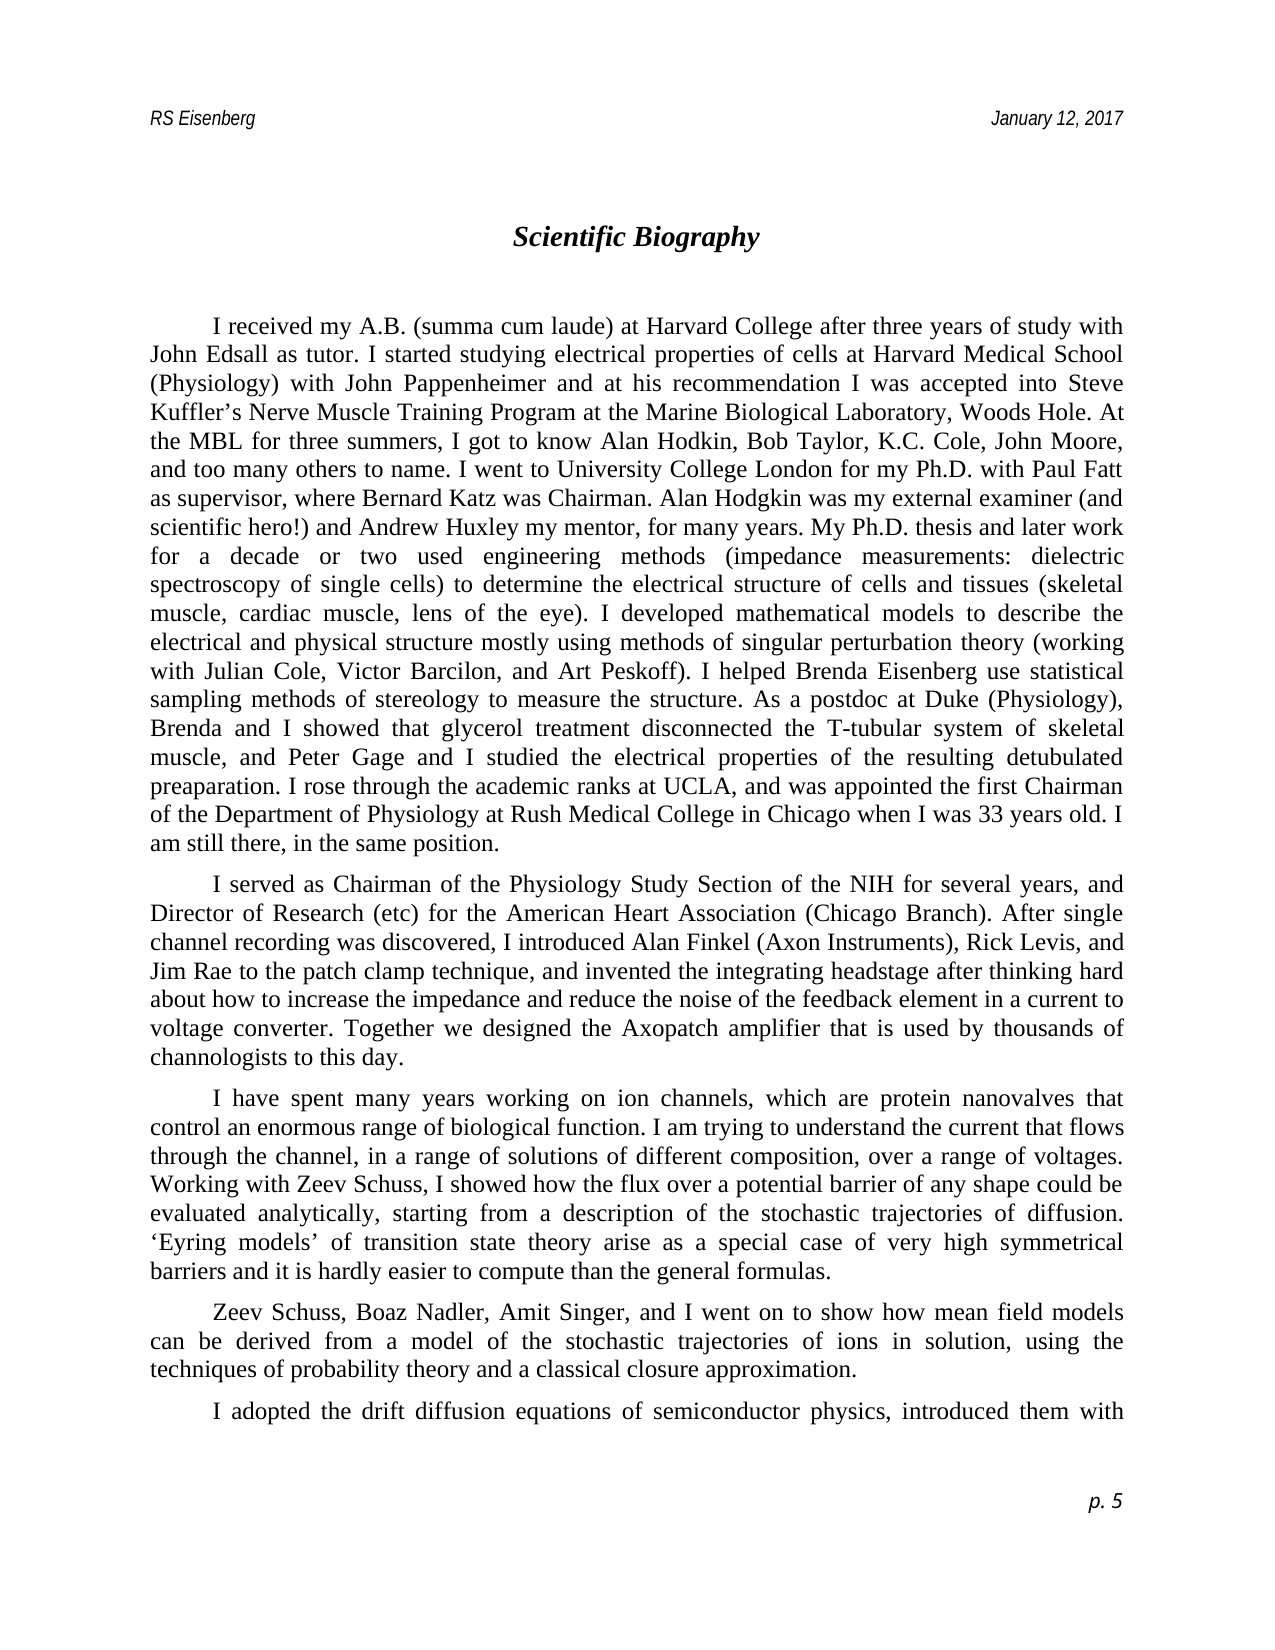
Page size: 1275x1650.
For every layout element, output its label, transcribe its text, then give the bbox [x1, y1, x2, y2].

text I received my A.B. (summa cum laude) at Harvard College after three years of study with John Edsall as tutor. I started studying electrical properties of cells at Harvard Medical School (Physiology) with John Pappenheimer and at his recommendation I was accepted into Steve Kuffler’s Nerve Muscle Training Program at the Marine Biological Laboratory, Woods Hole. At the MBL for three summers, I got to know Alan Hodkin, Bob Taylor, K.C. Cole, John Moore, and too many others to name. I went to University College London for my Ph.D. with Paul Fatt as supervisor, where Bernard Katz was Chairman. Alan Hodgkin was my external examiner (and scientific hero!) and Andrew Huxley my mentor, for many years. My Ph.D. thesis and later work for a decade or two used engineering methods (impedance measurements: dielectric spectroscopy of single cells) to determine the electrical structure of cells and tissues (skeletal muscle, cardiac muscle, lens of the eye). I developed mathematical models to describe the electrical and physical structure mostly using methods of singular perturbation theory (working with Julian Cole, Victor Barcilon, and Art Peskoff). I helped Brenda Eisenberg use statistical sampling methods of stereology to measure the structure. As a postdoc at Duke (Physiology), Brenda and I showed that glycerol treatment disconnected the T-tubular system of skeletal muscle, and Peter Gage and I studied the electrical properties of the resulting detubulated preaparation. I rose through the academic ranks at UCLA, and was appointed the first Chairman of the Department of Physiology at Rush Medical College in Chicago when I was 33 years old. I am still there, in the same position. [150, 311, 1125, 857]
text I have spent many years working on ion channels, which are protein nanovalves that control an enormous range of biological function. I am trying to understand the current that flows through the channel, in a range of solutions of different composition, over a range of voltages. Working with Zeev Schuss, I showed how the flux over a potential barrier of any shape could be evaluated analytically, starting from a description of the stochastic trajectories of diffusion. ‘Eyring models’ of transition state theory arise as a special case of very high symmetrical barriers and it is hardly easier to compute than the general formulas. [150, 1083, 1125, 1284]
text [150, 1396, 1125, 1424]
text I served as Chairman of the Physiology Study Section of the NIH for several years, and Director of Research (etc) for the American Heart Association (Chicago Branch). After single channel recording was discovered, I introduced Alan Finkel (Axon Instruments), Rick Levis, and Jim Rae to the patch clamp technique, and invented the integrating headstage after thinking hard about how to increase the impedance and reduce the noise of the feedback element in a current to voltage converter. Together we designed the Axopatch amplifier that is used by thousands of channologists to this day. [150, 869, 1125, 1071]
text Scientific Biography [150, 219, 1125, 252]
text Zeev Schuss, Boaz Nadler, Amit Singer, and I went on to show how mean field models can be derived from a model of the stochastic trajectories of ions in solution, using the techniques of probability theory and a classical closure approximation. [150, 1297, 1125, 1383]
